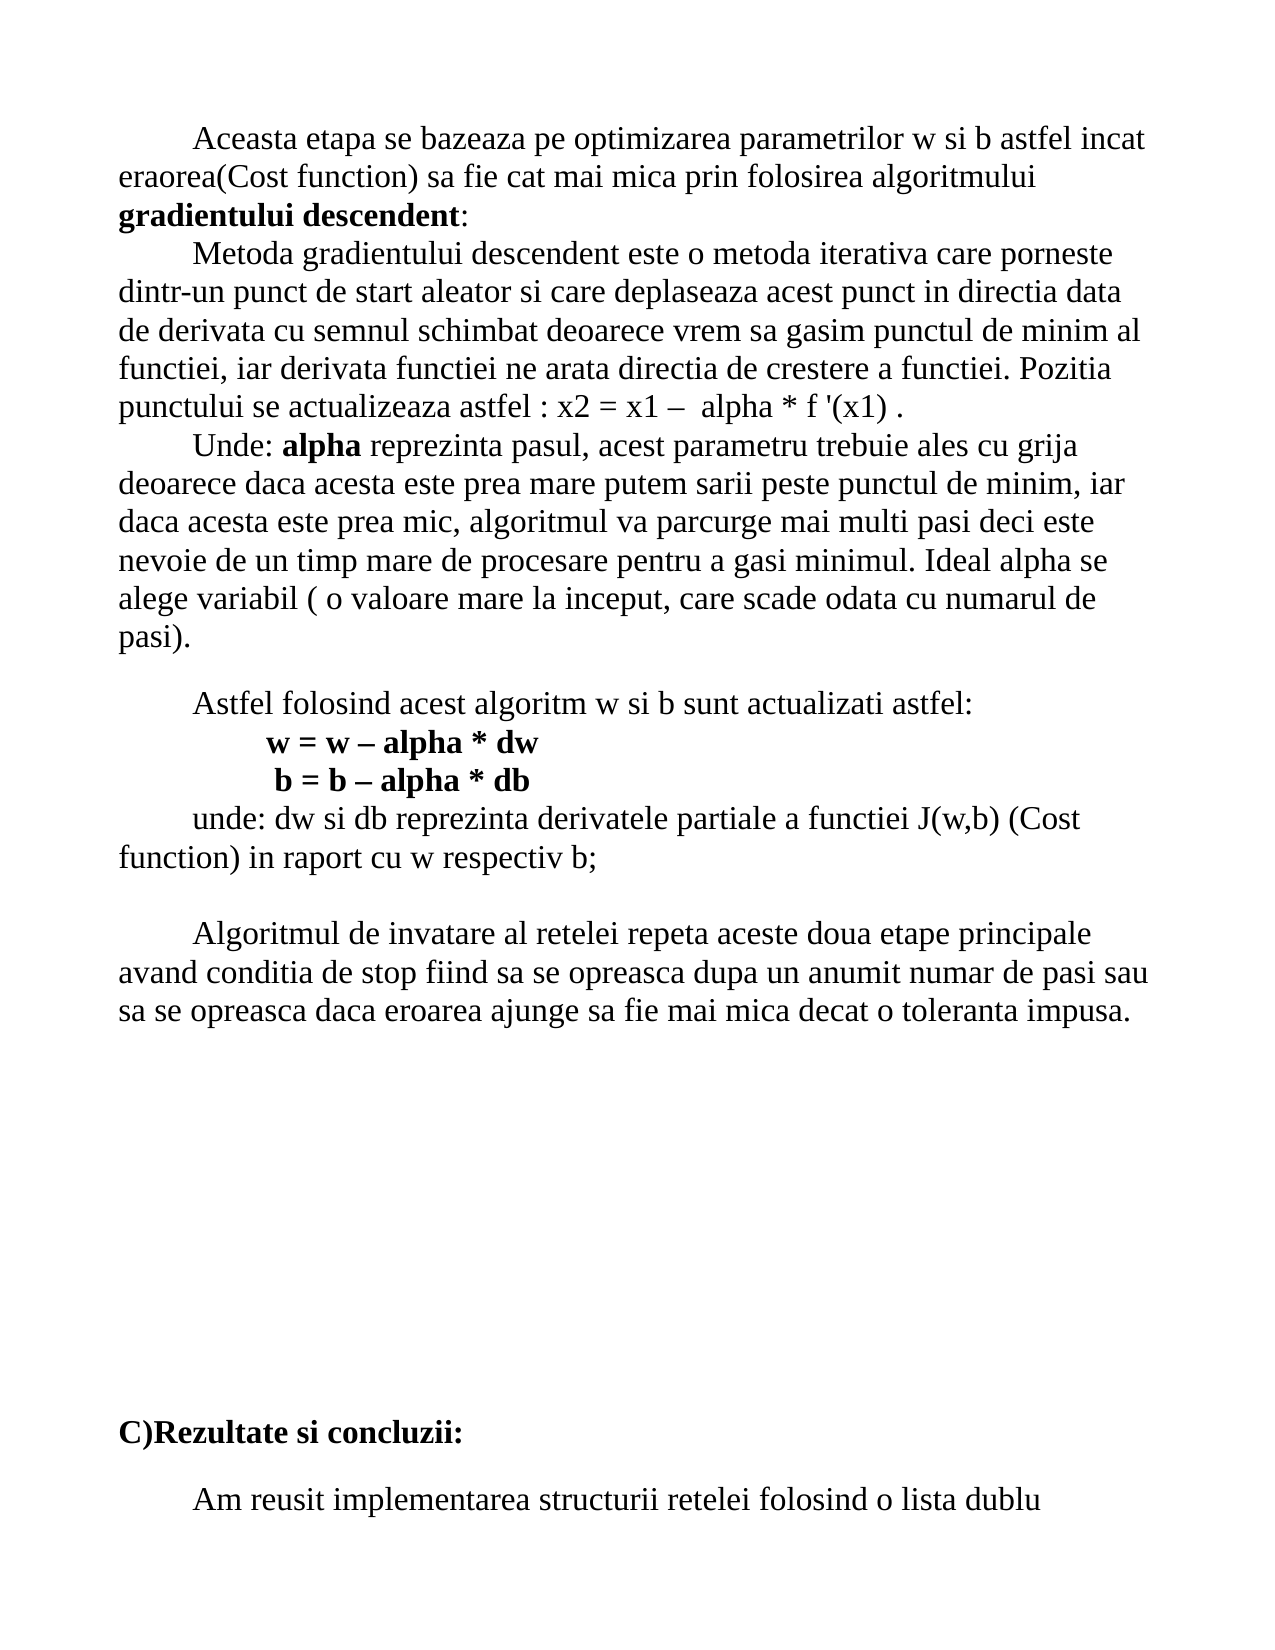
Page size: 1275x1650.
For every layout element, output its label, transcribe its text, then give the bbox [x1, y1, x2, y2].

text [118, 1479, 1157, 1517]
text Metoda gradientului descendent este o metoda iterativa care porneste dintr-un punct de start aleator si care deplaseaza acest punct in directia data de derivata cu semnul schimbat deoarece vrem sa gasim punctul de minim al functiei, iar derivata functiei ne arata directia de crestere a functiei. Pozitia punctului se actualizeaza astfel : x2 = x1 – alpha * f '(x1) . [118, 233, 1157, 425]
text w = w – alpha * dw [118, 722, 1157, 760]
text Astfel folosind acest algoritm w si b sunt actualizati astfel: [118, 683, 1157, 722]
text C)Rezultate si concluzii: [118, 1412, 1157, 1450]
text Algoritmul de invatare al retelei repeta aceste doua etape principale avand conditia de stop fiind sa se opreasca dupa un anumit numar de pasi sau sa se opreasca daca eroarea ajunge sa fie mai mica decat o toleranta impusa. [118, 913, 1157, 1028]
text Unde: alpha reprezinta pasul, acest parametru trebuie ales cu grija deoarece daca acesta este prea mare putem sarii peste punctul de minim, iar daca acesta este prea mic, algoritmul va parcurge mai multi pasi deci este nevoie de un timp mare de procesare pentru a gasi minimul. Ideal alpha se alege variabil ( o valoare mare la inceput, care scade odata cu numarul de pasi). [118, 425, 1157, 655]
text Aceasta etapa se bazeaza pe optimizarea parametrilor w si b astfel incat eraorea(Cost function) sa fie cat mai mica prin folosirea algoritmului gradientului descendent: [118, 118, 1157, 233]
text b = b – alpha * db [118, 760, 1157, 798]
text unde: dw si db reprezinta derivatele partiale a functiei J(w,b) (Cost function) in raport cu w respectiv b; [118, 798, 1157, 875]
